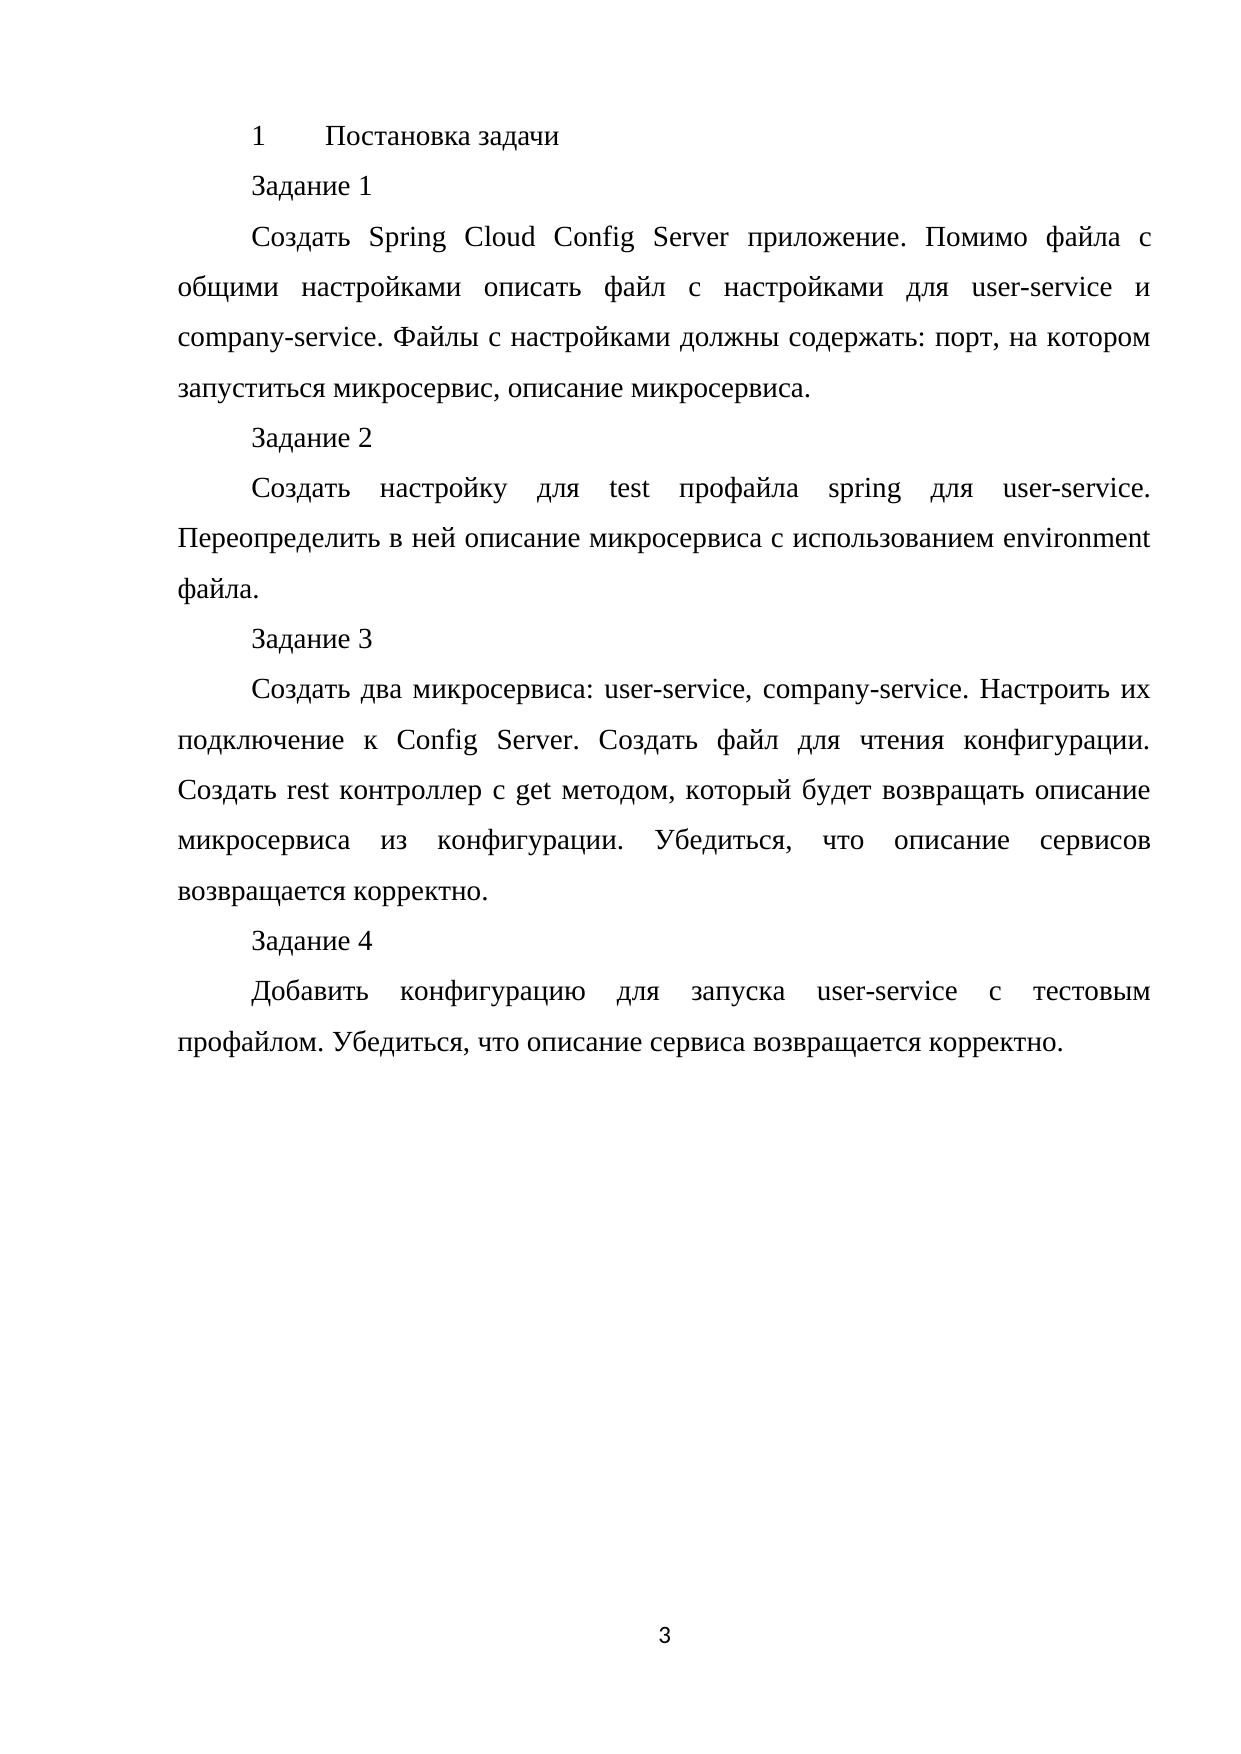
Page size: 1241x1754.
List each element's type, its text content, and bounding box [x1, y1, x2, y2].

text Создать Spring Cloud Config Server приложение. Помимо файла с общими настройками описать файл с настройками для user-service и company-service. Файлы с настройками должны содержать: порт, на котором запуститься микросервис, описание микросервиса. [177, 219, 1152, 403]
text Создать два микросервиса: user-service, company-service. Настроить их подключение к Config Server. Создать файл для чтения конфигурации. Создать rest контроллер с get методом, который будет возвращать описание микросервиса из конфигурации. Убедиться, что описание сервисов возвращается корректно. [177, 672, 1152, 906]
text Задание 3 [177, 621, 1152, 655]
text Задание 2 [177, 420, 1152, 453]
text Задание 1 [177, 168, 1152, 202]
text Постановка задачи [251, 118, 1152, 152]
text Задание 4 [177, 923, 1152, 957]
text Добавить конфигурацию для запуска user-service с тестовым профайлом. Убедиться, что описание сервиса возвращается корректно. [177, 973, 1152, 1057]
text Создать настройку для test профайла spring для user-service. Переопределить в ней описание микросервиса c использованием environment файла. [177, 470, 1152, 604]
